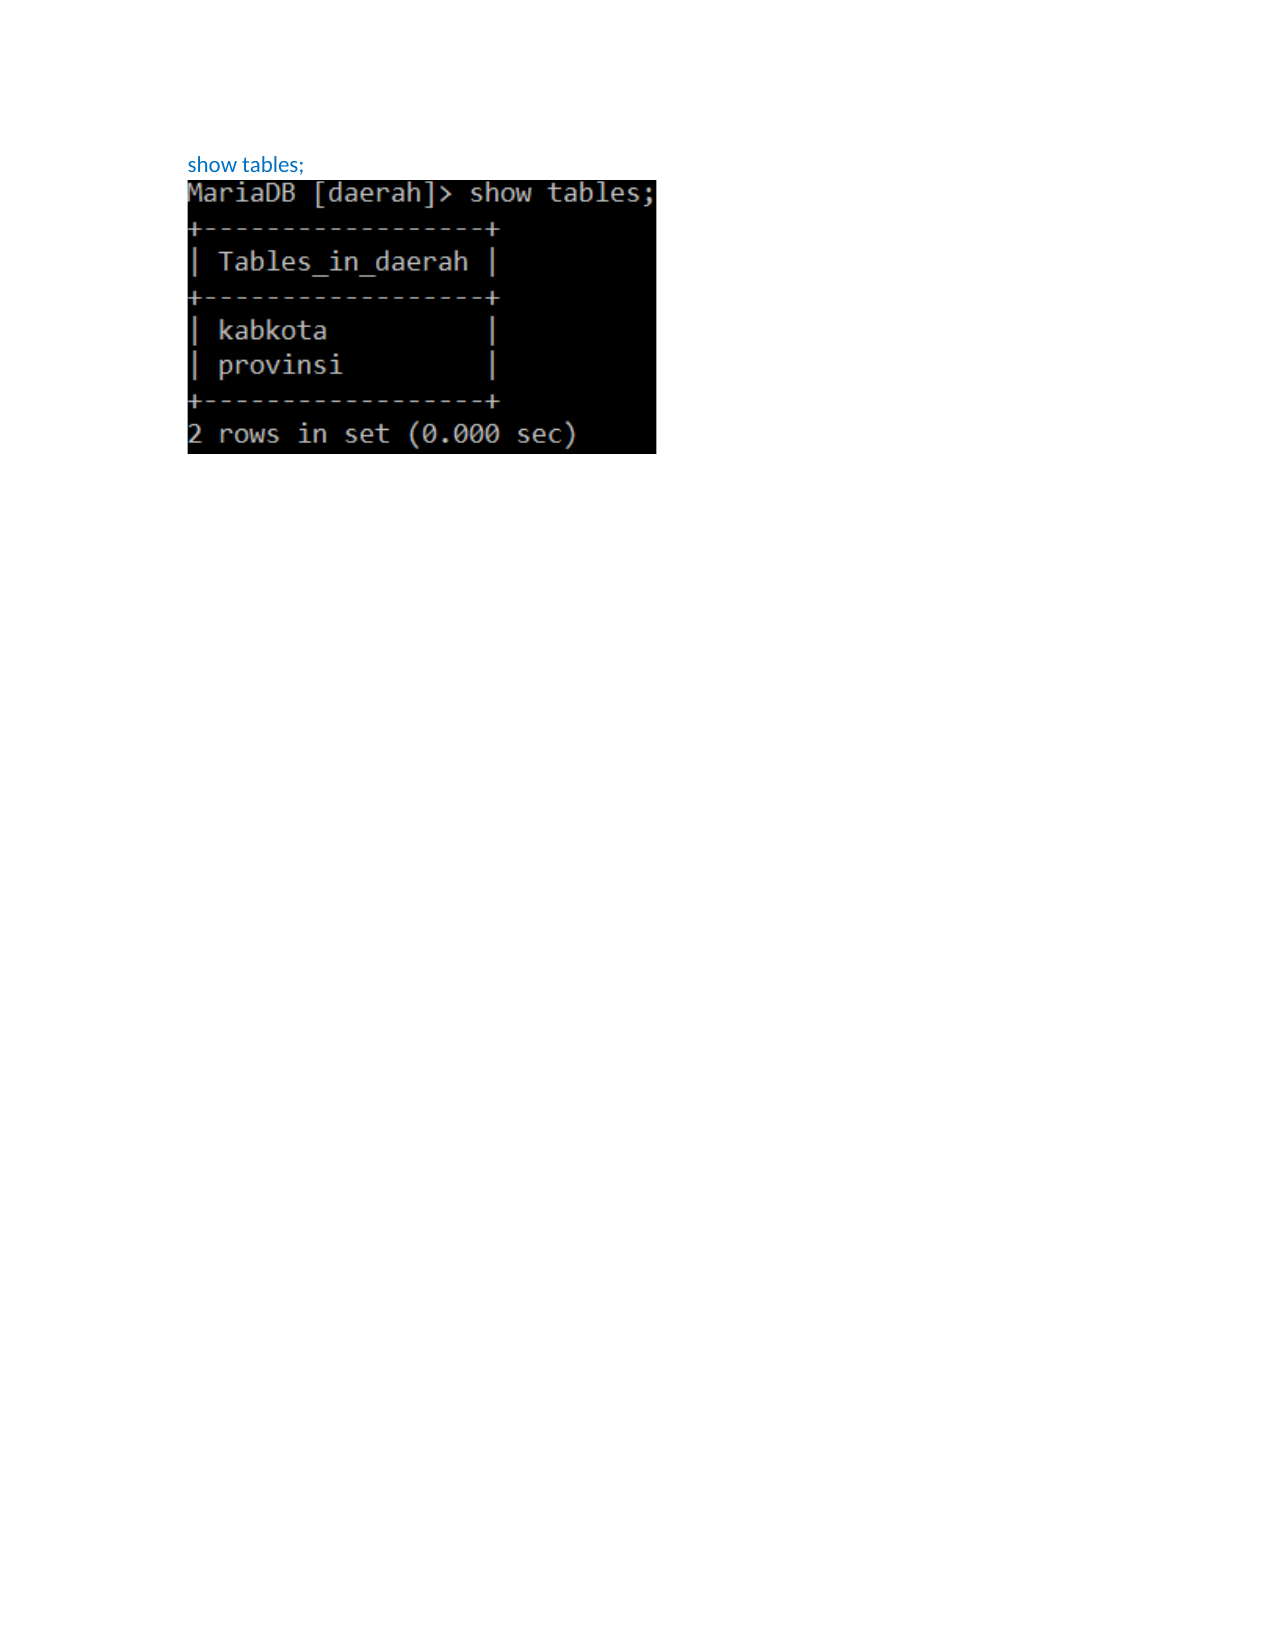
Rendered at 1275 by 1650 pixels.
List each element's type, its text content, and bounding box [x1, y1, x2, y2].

picture [187, 180, 657, 454]
list show tables; [187, 150, 1125, 178]
